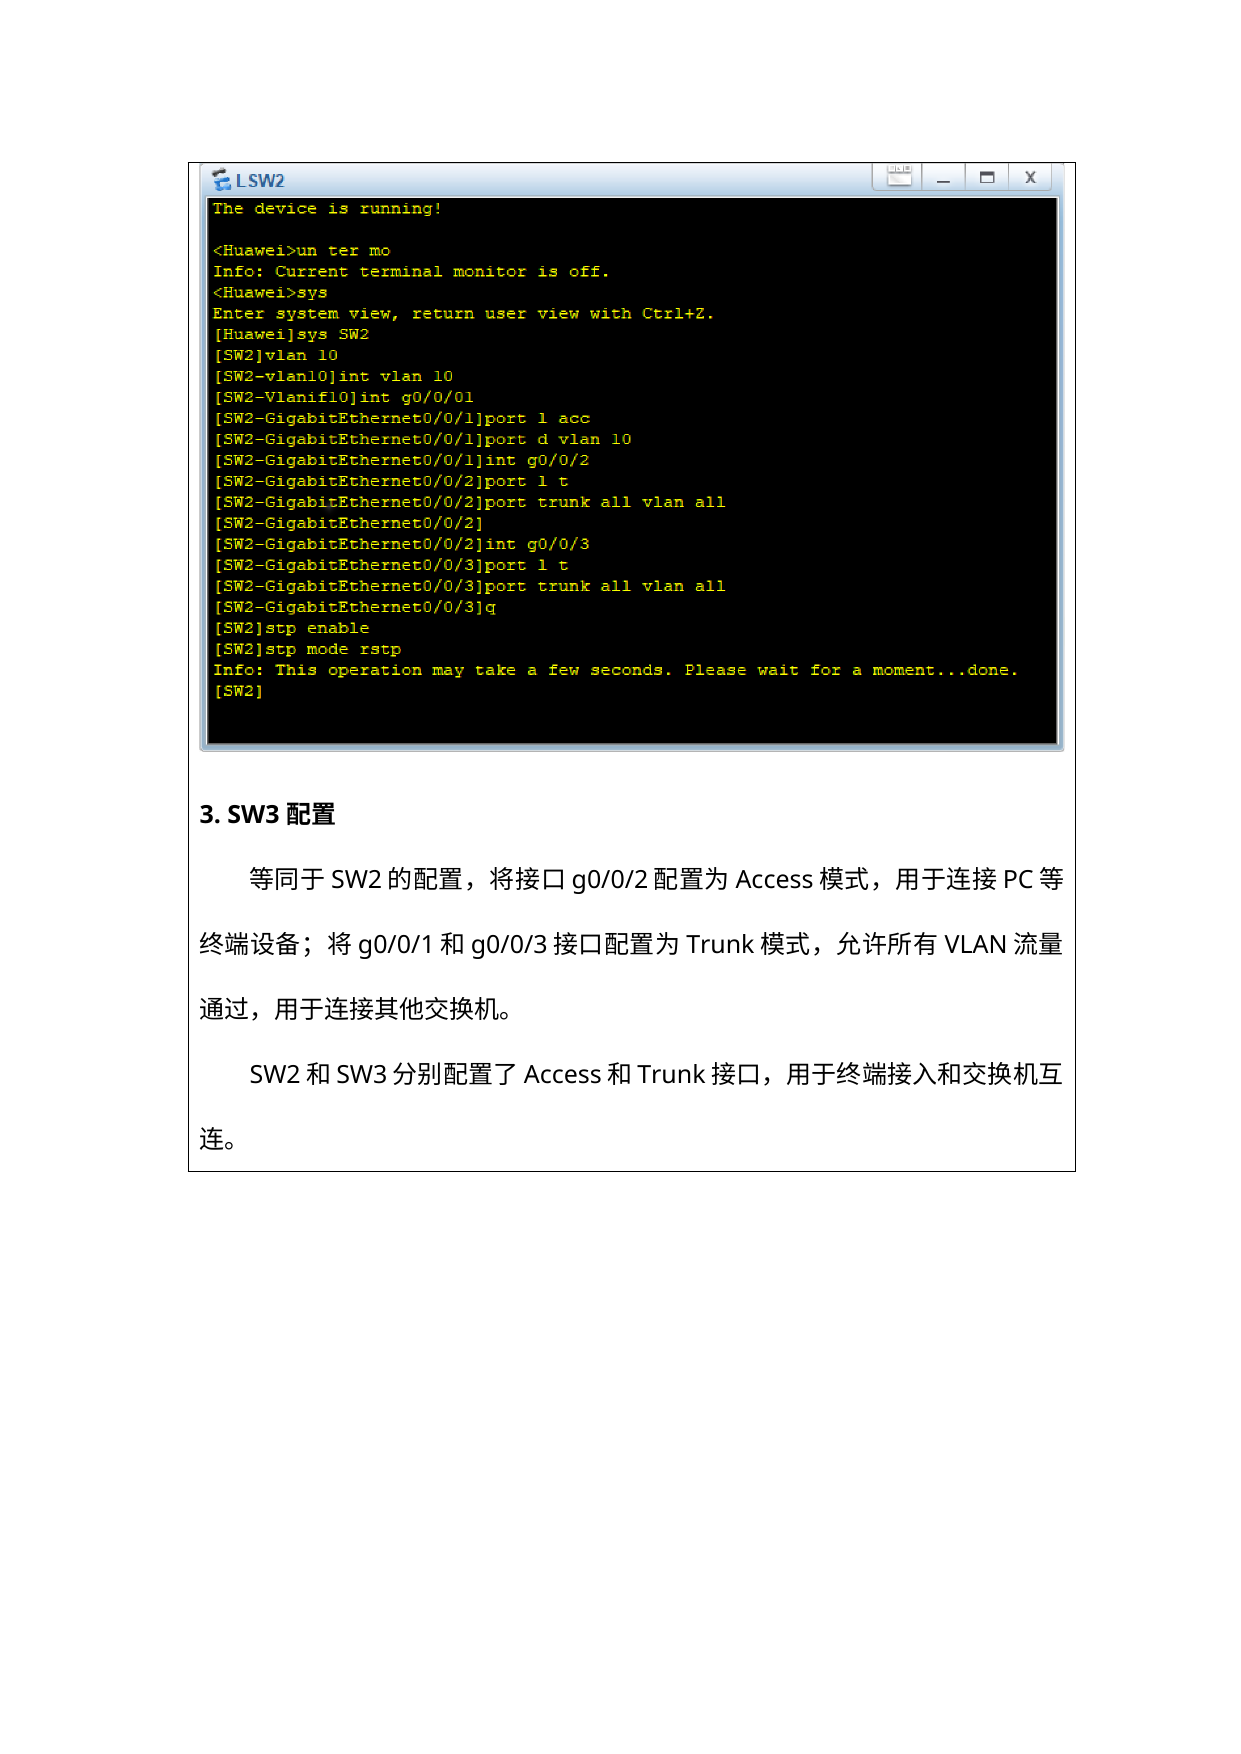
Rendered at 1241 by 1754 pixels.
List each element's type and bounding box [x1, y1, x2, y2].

picture [199, 163, 1065, 752]
table_cell [189, 163, 1075, 1171]
